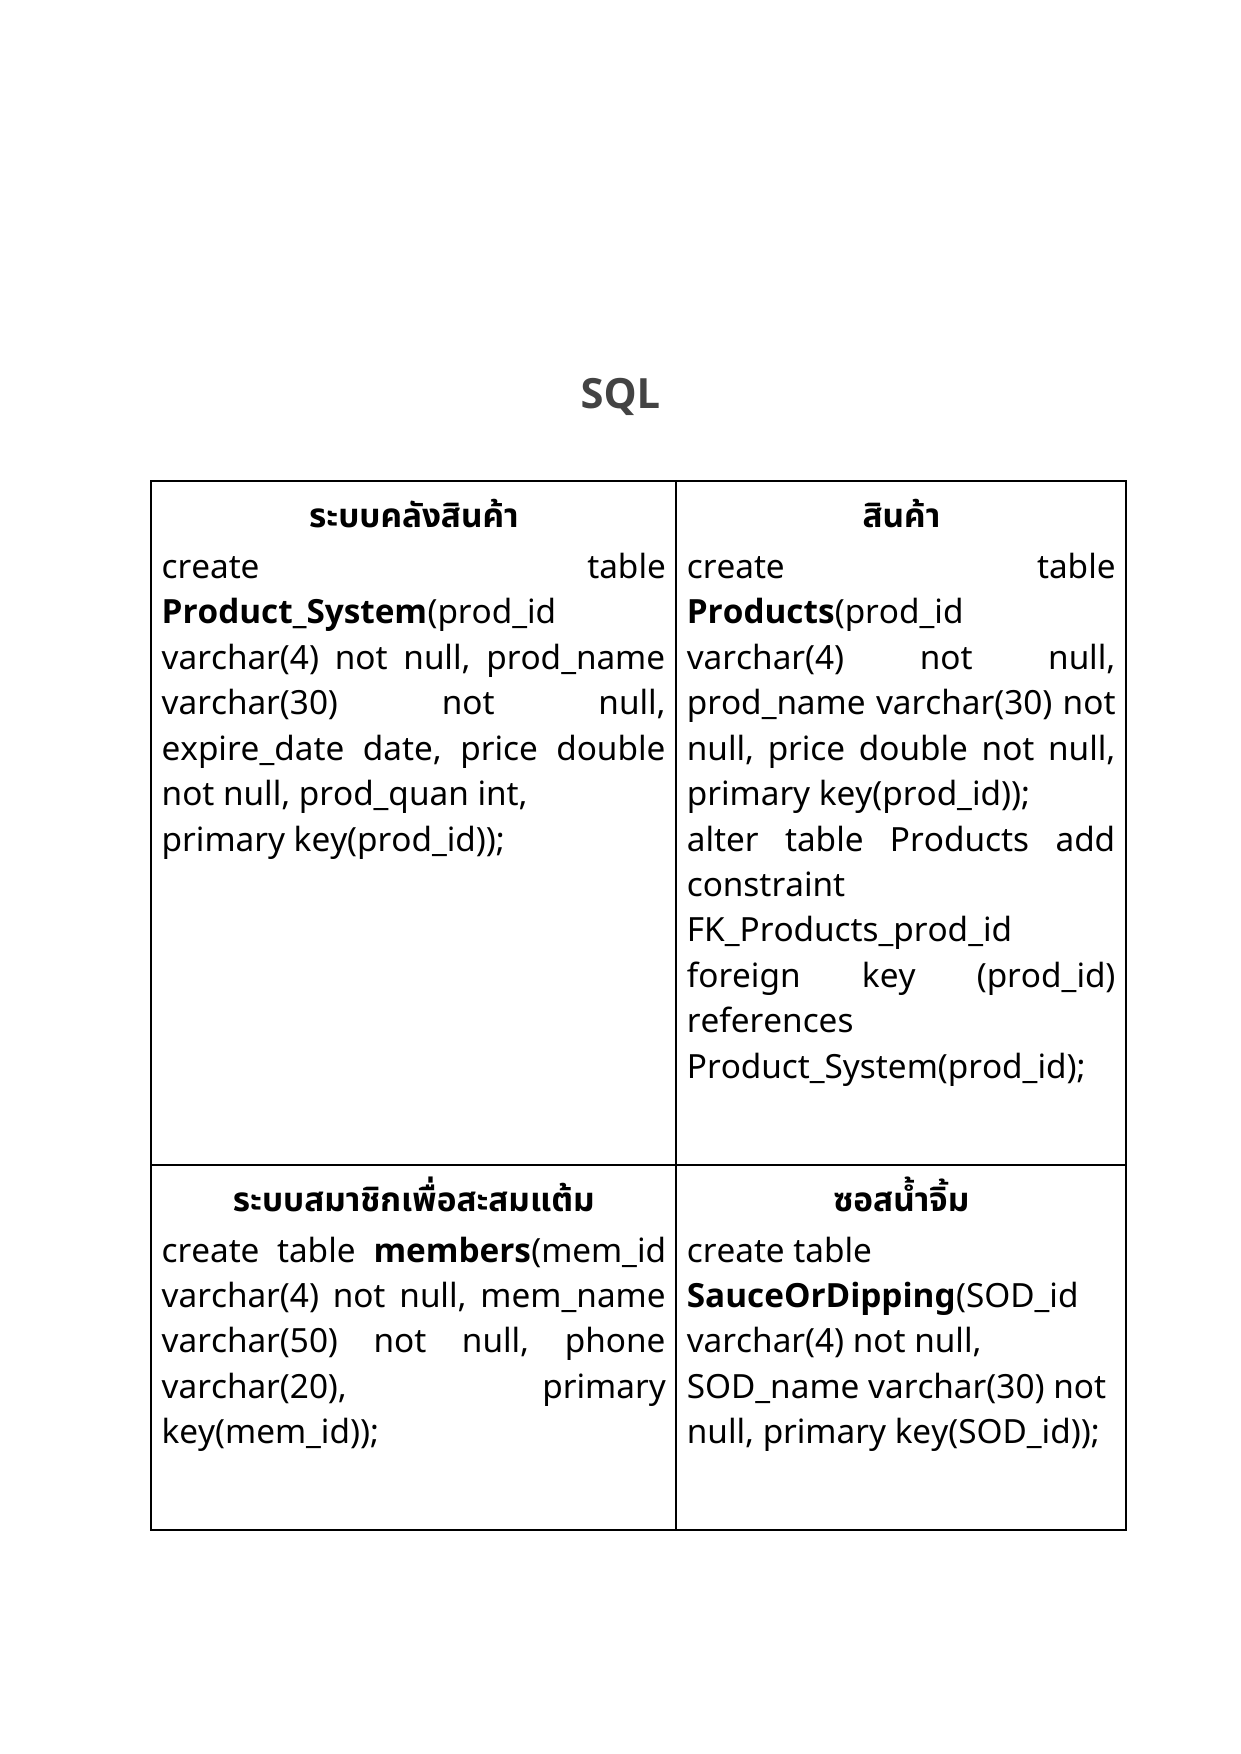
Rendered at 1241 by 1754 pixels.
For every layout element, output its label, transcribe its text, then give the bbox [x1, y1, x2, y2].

subtitle SQL [150, 363, 1090, 420]
table_cell ระบบสมาชิกเพื่อสะสมแต้ม create table members(mem_id varchar(4) not null, mem_name varchar(50) not null, phone varchar(20), primary key(mem_id)); [152, 1166, 675, 1529]
table_header สินค้า create table Products(prod_id varchar(4) not null, prod_name varchar(30) not null, price double not null, primary key(prod_id)); alter table Products add constraint FK_Products_prod_id foreign key (prod_id) references Product_System(prod_id); [677, 482, 1125, 1163]
table_cell ซอสนํ้าจิ้ม create table SauceOrDipping(SOD_id varchar(4) not null, SOD_name varchar(30) not null, primary key(SOD_id)); [677, 1166, 1125, 1529]
table_header ระบบคลังสินค้า create table Product_System(prod_id varchar(4) not null, prod_name varchar(30) not null, expire_date date, price double not null, prod_quan int, primary key(prod_id)); [152, 482, 675, 1163]
